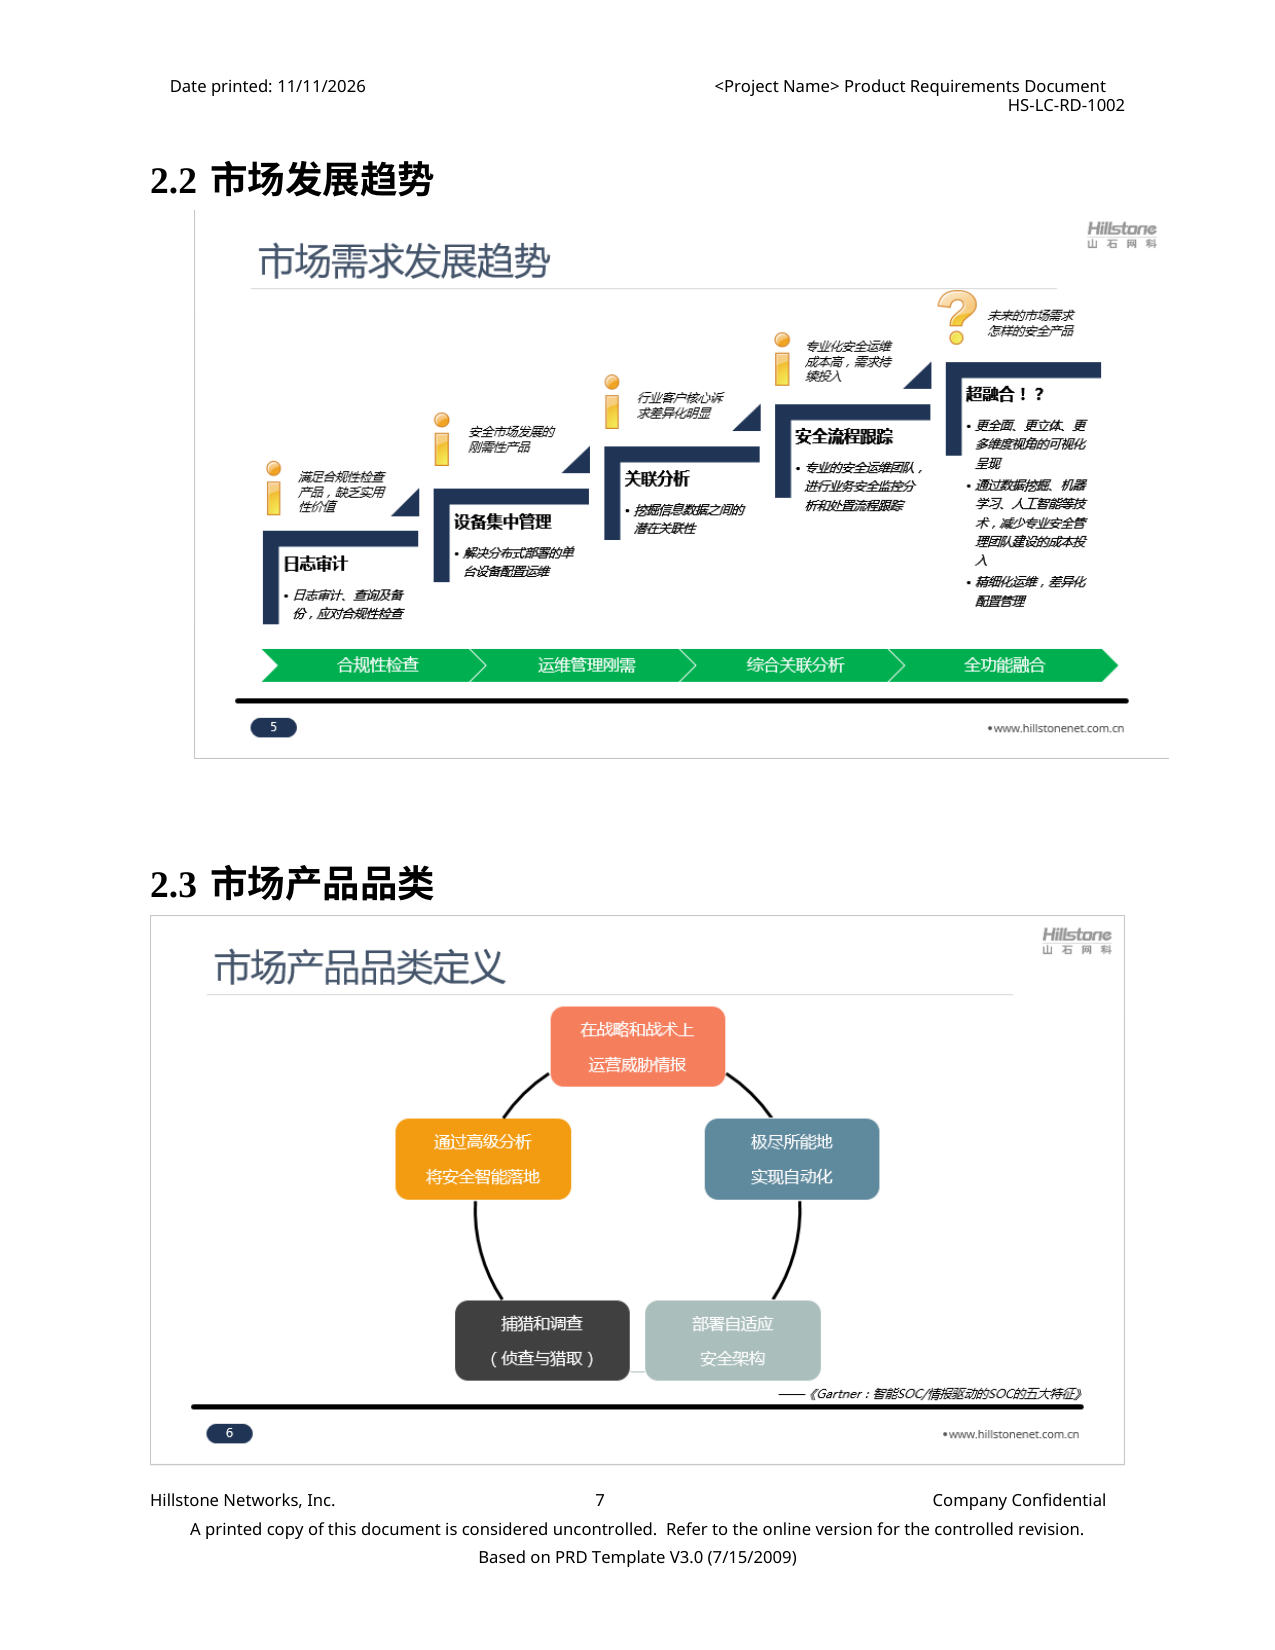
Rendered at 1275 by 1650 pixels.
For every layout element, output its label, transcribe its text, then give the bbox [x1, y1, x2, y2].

picture [150, 914, 1125, 1466]
subtitle 市场产品品类 [150, 854, 1125, 908]
subtitle 市场发展趋势 [150, 150, 1125, 204]
picture [193, 210, 1169, 759]
